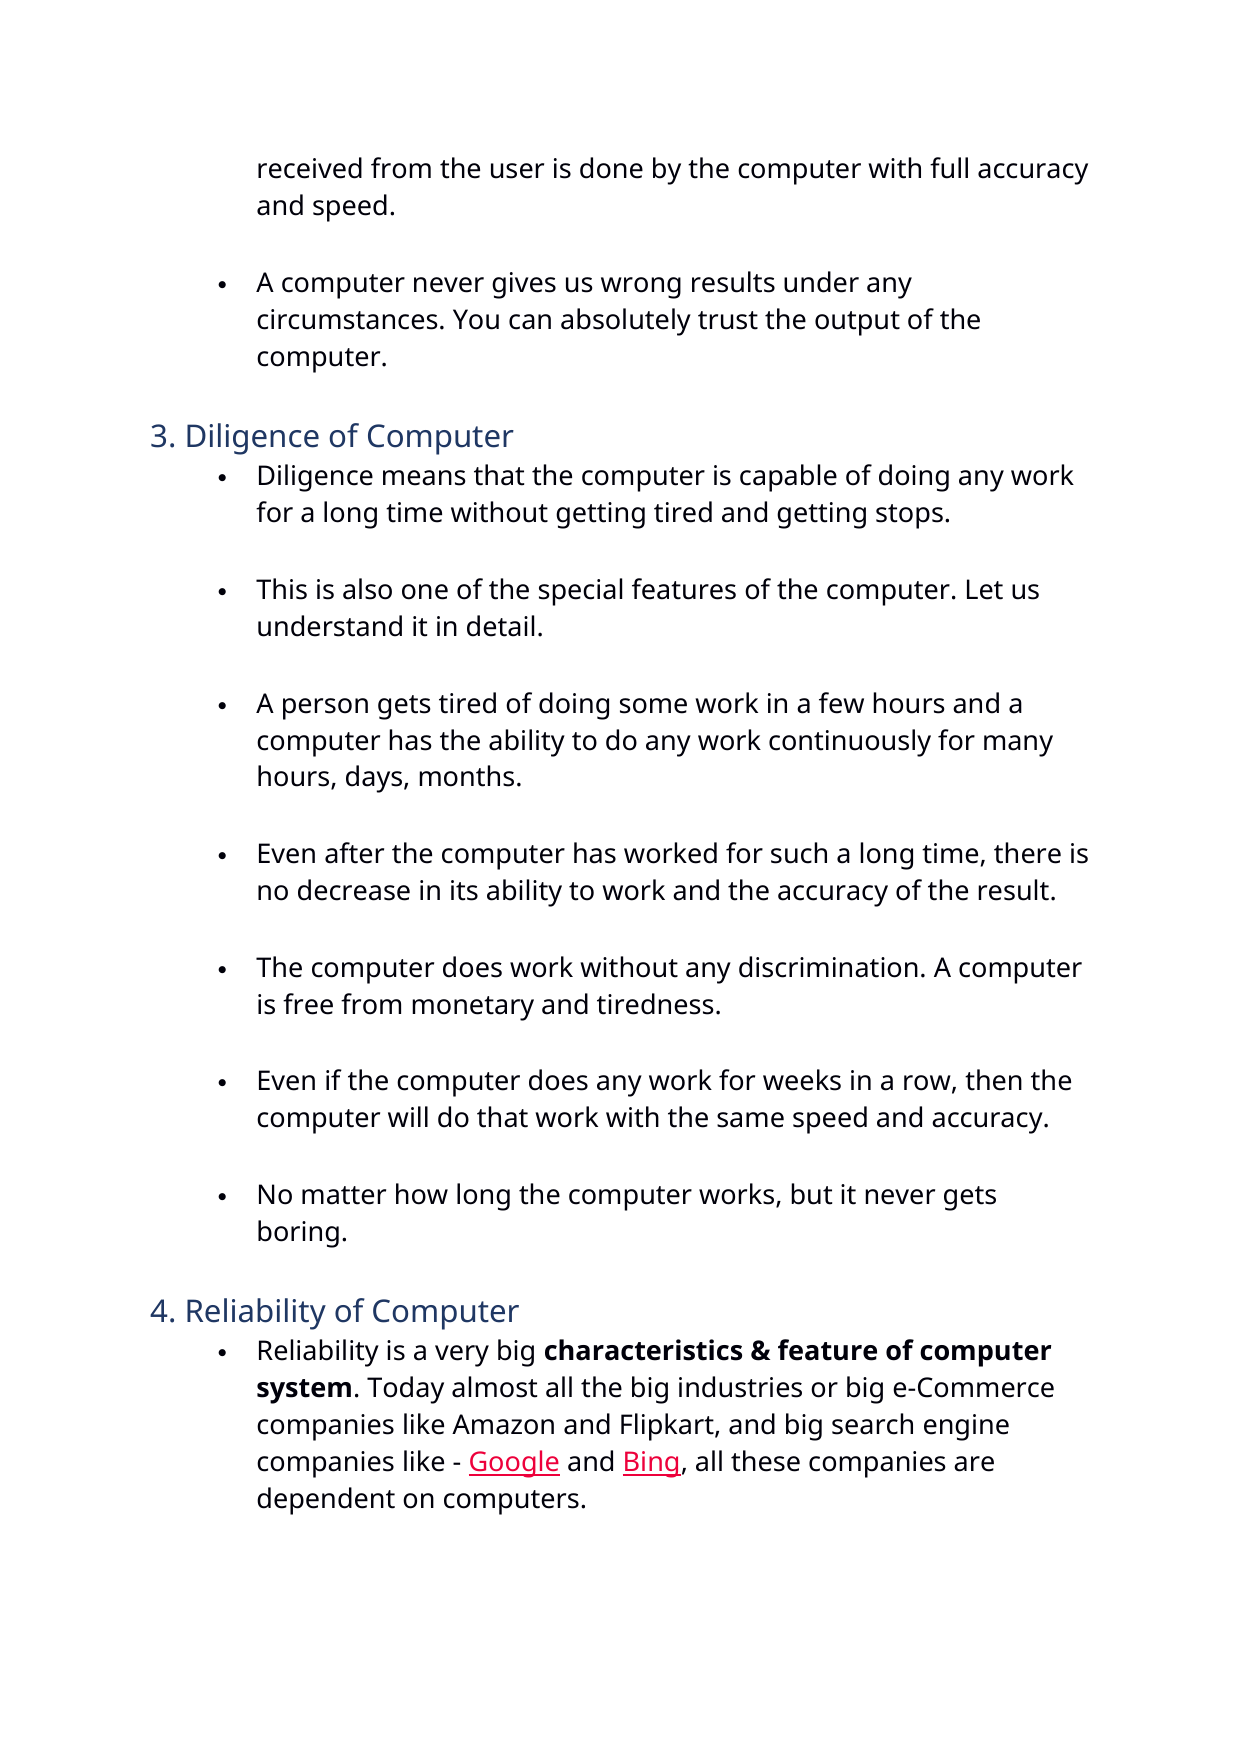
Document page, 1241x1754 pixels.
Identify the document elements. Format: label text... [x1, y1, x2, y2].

list Even after the computer has worked for such a long time, there is no decrease in its ability to work and the accuracy of the result. [219, 834, 1090, 908]
list This is also one of the special features of the computer. Let us understand it in detail. [219, 570, 1090, 644]
list A computer never gives us wrong results under any circumstances. You can absolutely trust the output of the computer. [219, 264, 1090, 374]
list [219, 150, 1090, 224]
list Even if the computer does any work for weeks in a row, then the computer will do that work with the same speed and accuracy. [219, 1062, 1090, 1136]
list Reliability is a very big characteristics & feature of computer system. Today almost all the big industries or big e-Commerce companies like Amazon and Flipkart, and big search engine companies like - Google and Bing, all these companies are dependent on computers. [219, 1332, 1090, 1516]
list The computer does work without any discrimination. A computer is free from monetary and tiredness. [219, 948, 1090, 1022]
list A person gets tired of doing some work in a few hours and a computer has the ability to do any work continuously for many hours, days, months. [219, 684, 1090, 795]
subtitle 4. Reliability of Computer [150, 1289, 1090, 1332]
subtitle 3. Diligence of Computer [150, 414, 1090, 457]
list No matter how long the computer works, but it never gets boring. [219, 1176, 1090, 1249]
list Diligence means that the computer is capable of doing any work for a long time without getting tired and getting stops. [219, 457, 1090, 531]
